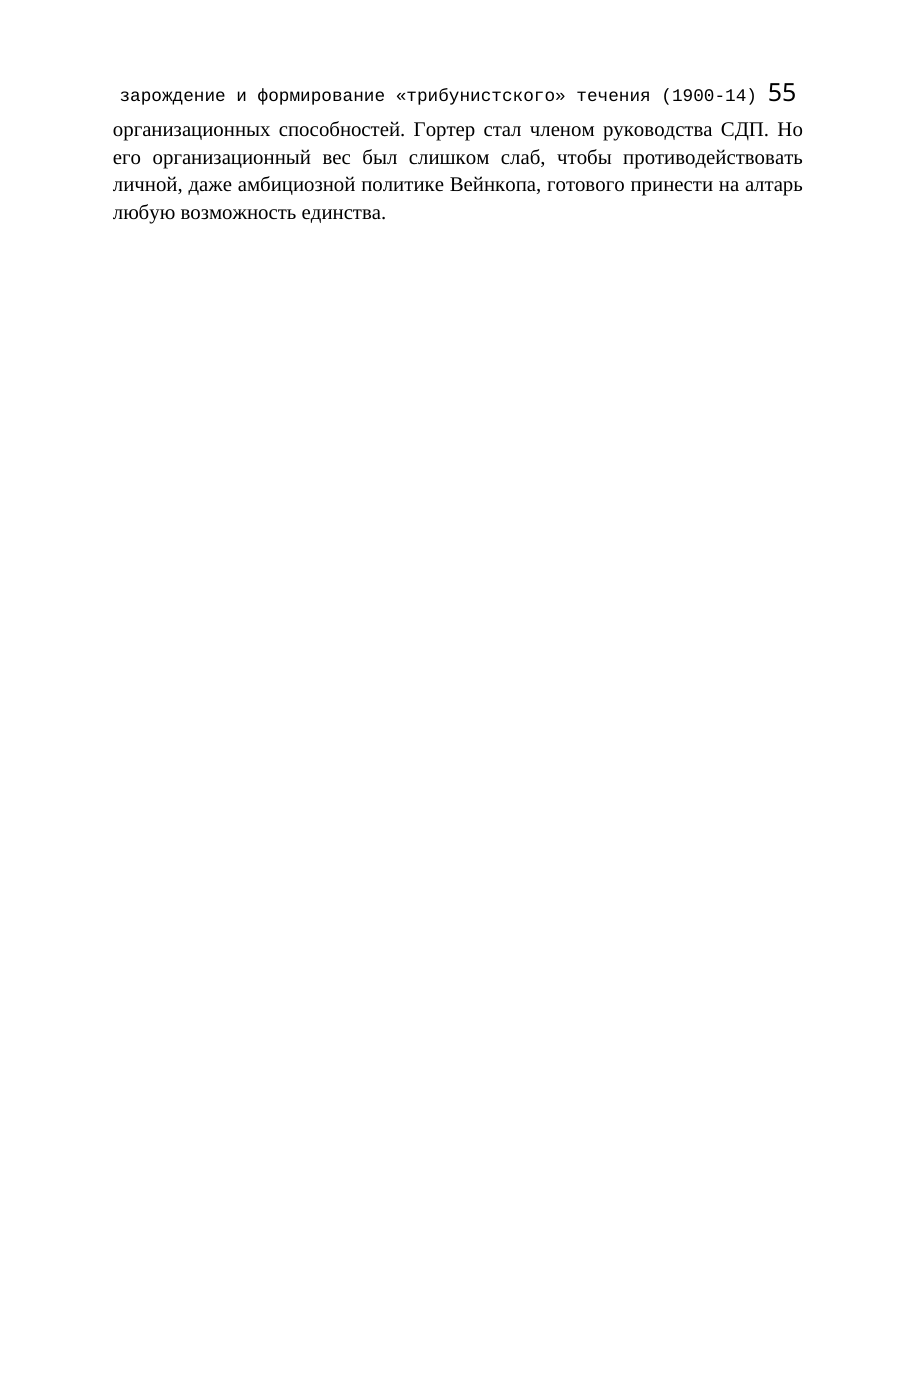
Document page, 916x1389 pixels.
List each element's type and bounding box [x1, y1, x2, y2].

text [113, 117, 804, 224]
